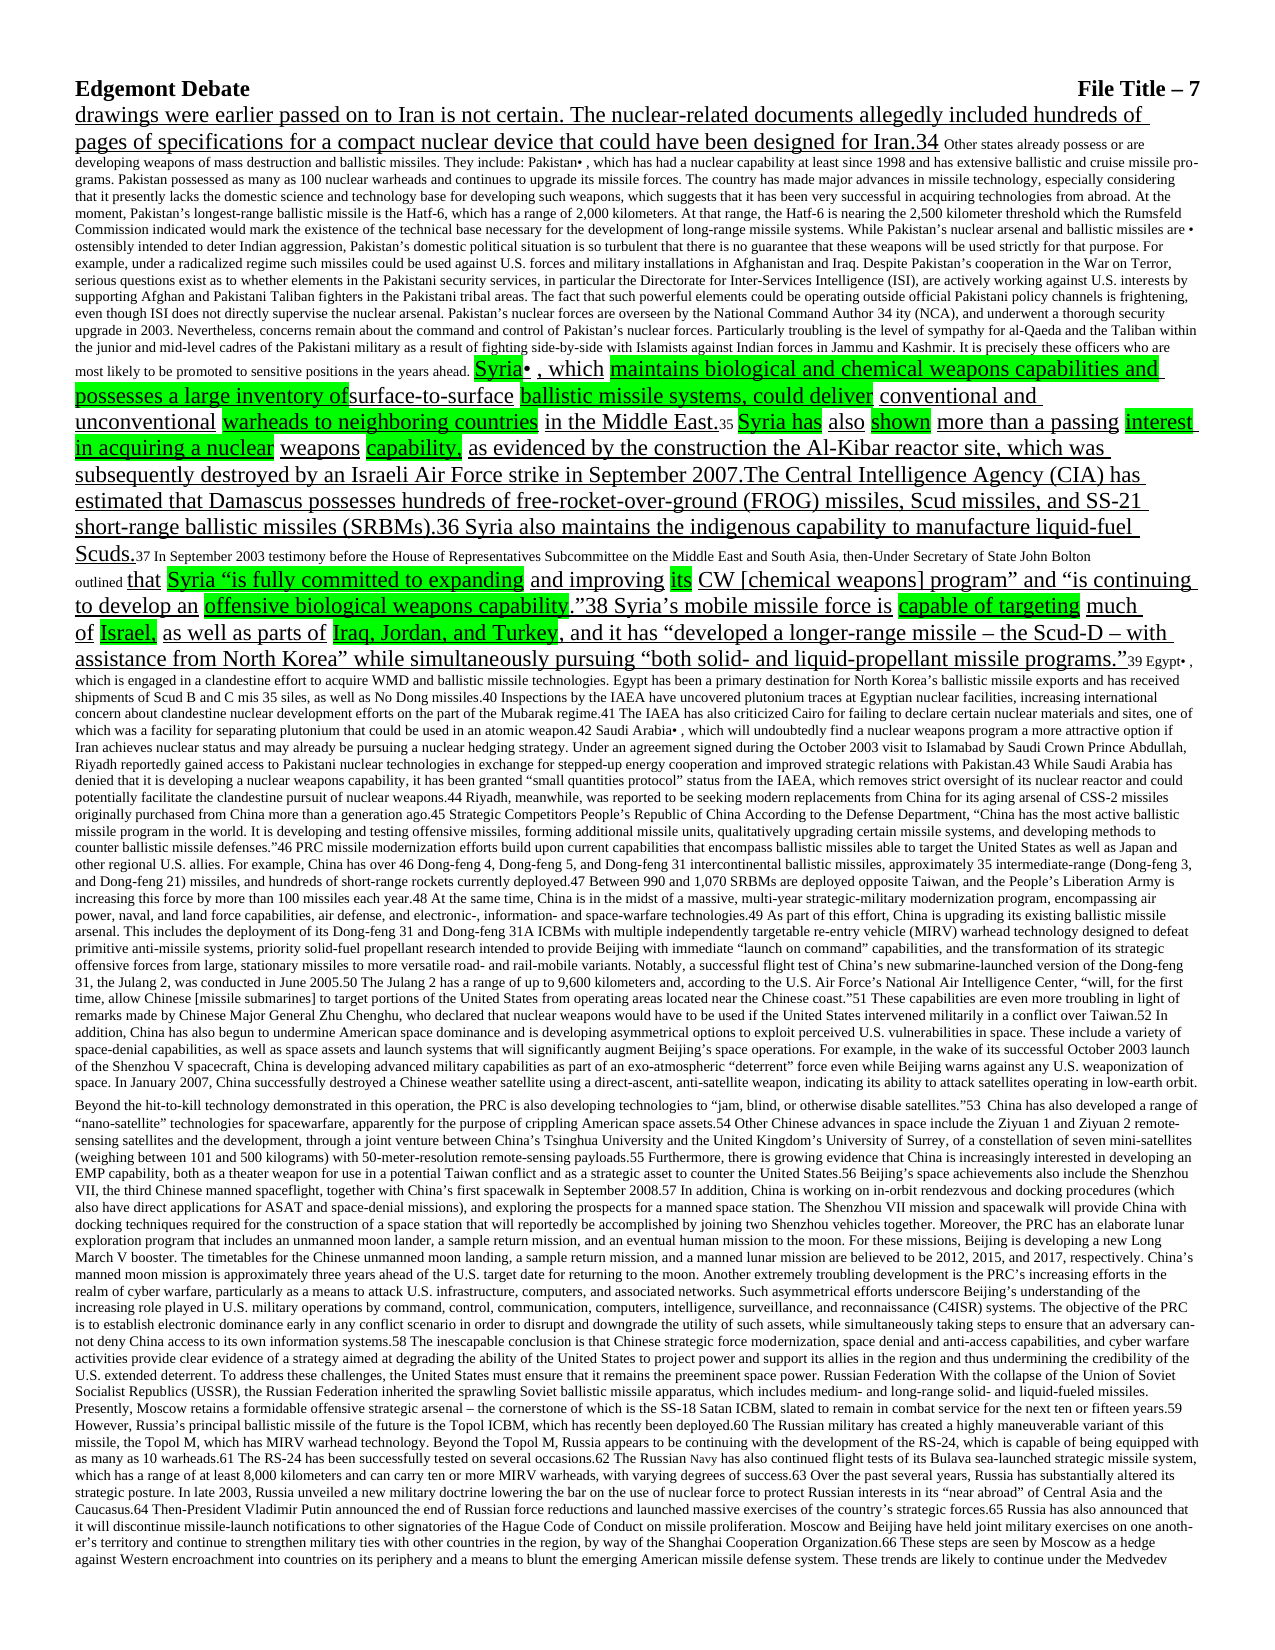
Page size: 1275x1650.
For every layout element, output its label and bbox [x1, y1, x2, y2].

text [75, 101, 1200, 1568]
